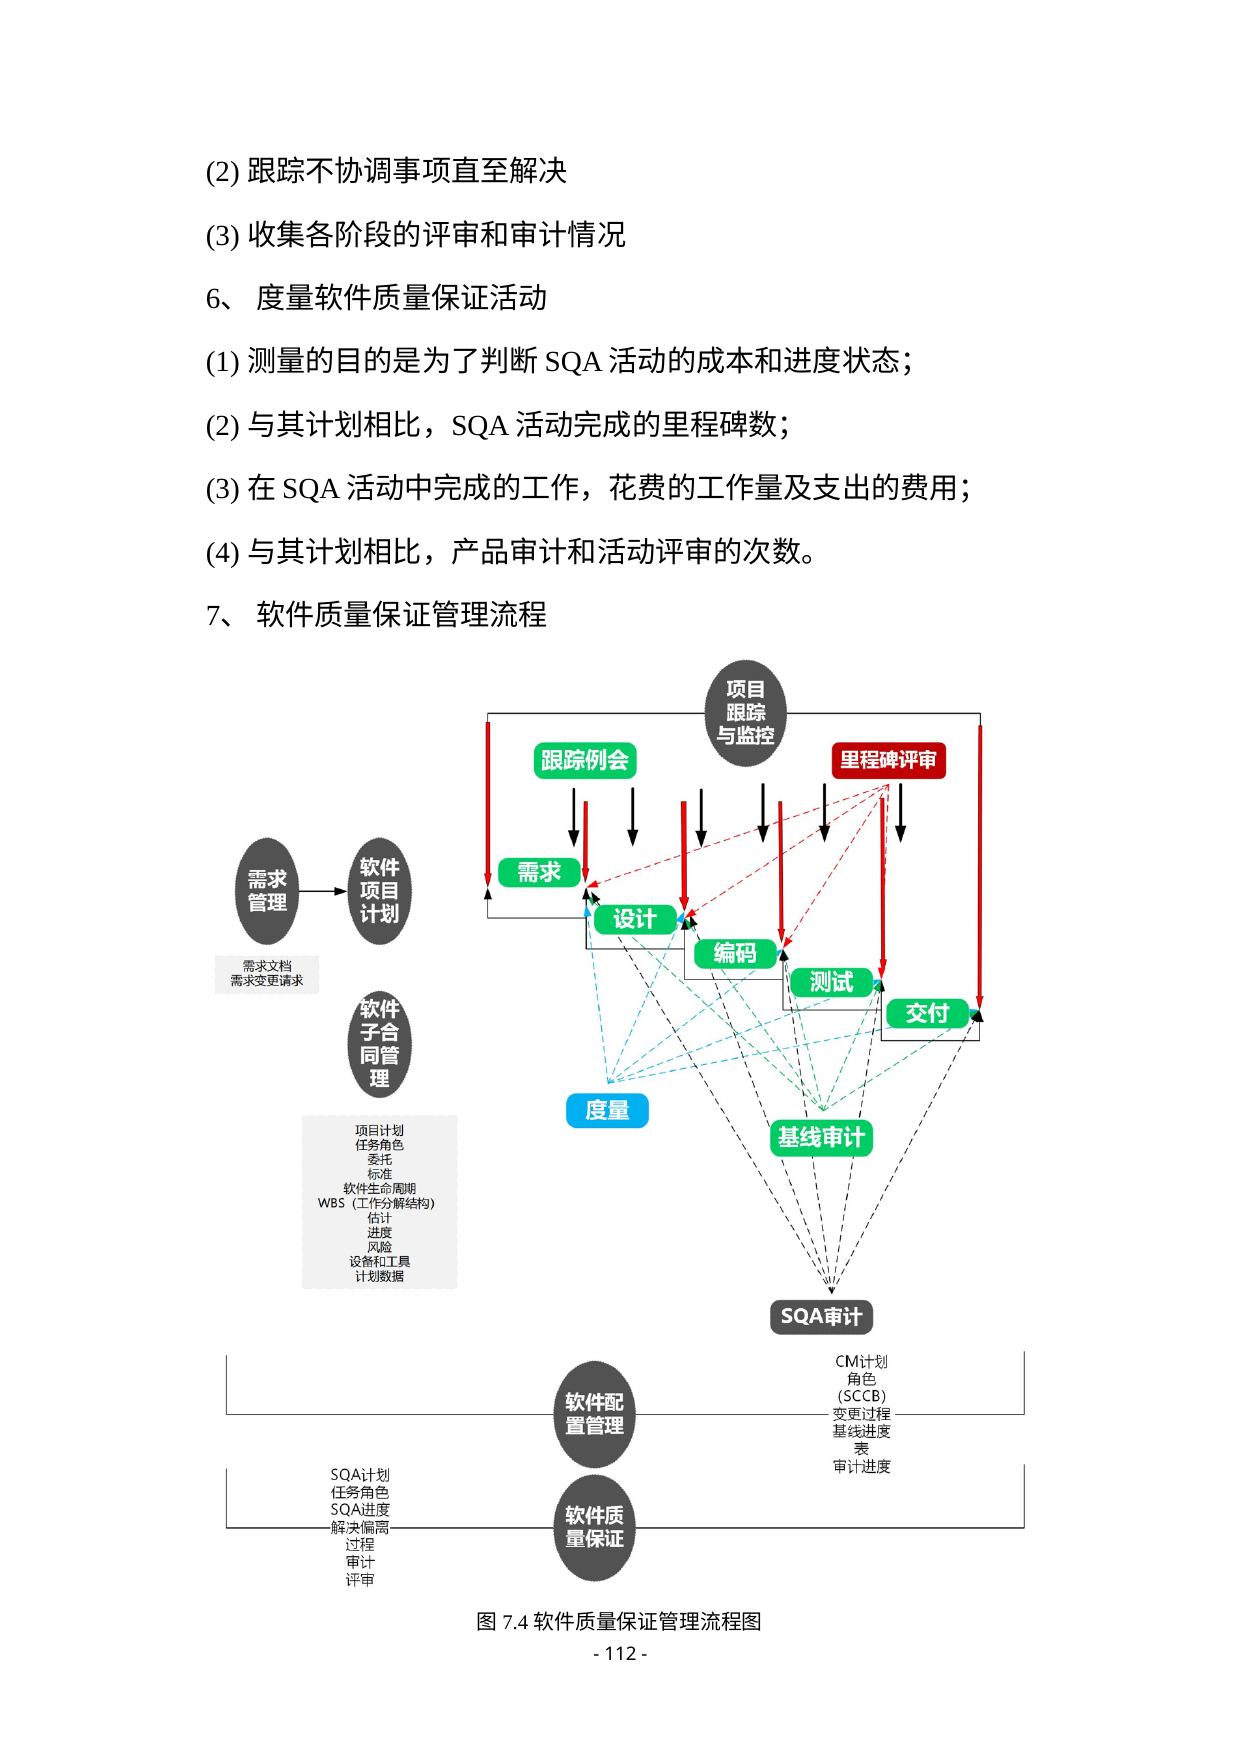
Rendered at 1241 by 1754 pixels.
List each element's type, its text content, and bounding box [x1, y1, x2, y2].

list 软件质量保证管理流程 [148, 592, 1092, 634]
list 在SQA活动中完成的工作，花费的工作量及支出的费用； [148, 465, 1092, 507]
picture [214, 658, 1025, 1596]
list 收集各阶段的评审和审计情况 [148, 211, 1092, 253]
list 与其计划相比，SQA活动完成的里程碑数； [148, 401, 1092, 444]
list 与其计划相比，产品审计和活动评审的次数。 [148, 528, 1092, 571]
list 测量的目的是为了判断SQA活动的成本和进度状态； [148, 338, 1092, 380]
list 跟踪不协调事项直至解决 [148, 148, 1092, 190]
list 度量软件质量保证活动 [148, 274, 1092, 317]
